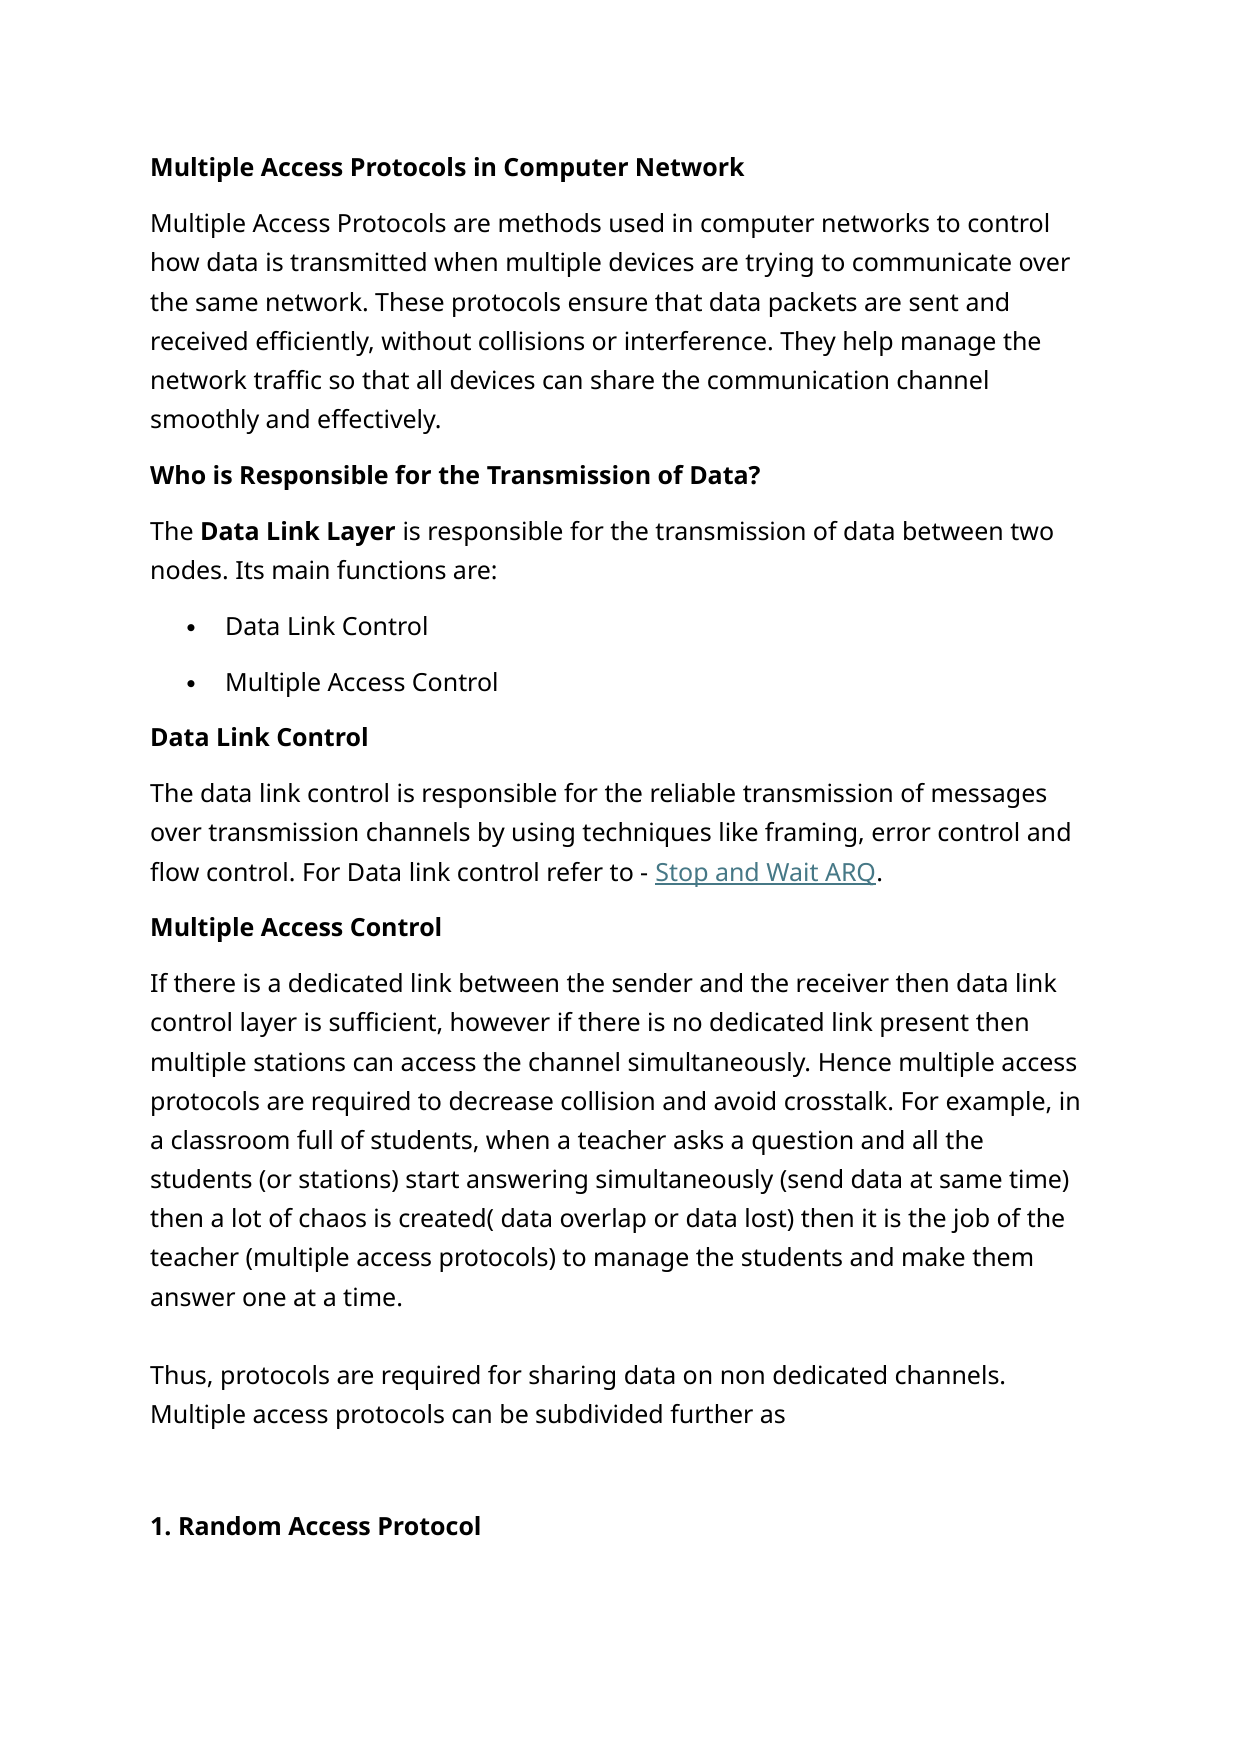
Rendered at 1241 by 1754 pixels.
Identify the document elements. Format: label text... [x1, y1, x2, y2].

list Data Link Control [187, 608, 1090, 642]
text Multiple Access Control [150, 910, 1090, 944]
text Data Link Control [150, 720, 1090, 754]
list Multiple Access Control [187, 664, 1090, 698]
text The Data Link Layer is responsible for the transmission of data between two nodes. Its main functions are: [150, 513, 1090, 587]
text If there is a dedicated link between the sender and the receiver then data link control layer is sufficient, however if there is no dedicated link present then multiple stations can access the channel simultaneously. Hence multiple access protocols are required to decrease collision and avoid crosstalk. For example, in a classroom full of students, when a teacher asks a question and all the students (or stations) start answering simultaneously (send data at same time) then a lot of chaos is created( data overlap or data lost) then it is the job of the teacher (multiple access protocols) to manage the students and make them answer one at a time. Thus, protocols are required for sharing data on non dedicated channels. Multiple access protocols can be subdivided further as [150, 966, 1090, 1431]
text Who is Responsible for the Transmission of Data? [150, 457, 1090, 492]
text The data link control is responsible for the reliable transmission of messages over transmission channels by using techniques like framing, error control and flow control. For Data link control refer to - Stop and Wait ARQ. [150, 776, 1090, 888]
text 1. Random Access Protocol [150, 1508, 1090, 1542]
text Multiple Access Protocols in Computer Network [150, 150, 1090, 184]
text Multiple Access Protocols are methods used in computer networks to control how data is transmitted when multiple devices are trying to communicate over the same network. These protocols ensure that data packets are sent and received efficiently, without collisions or interference. They help manage the network traffic so that all devices can share the communication channel smoothly and effectively. [150, 206, 1090, 436]
